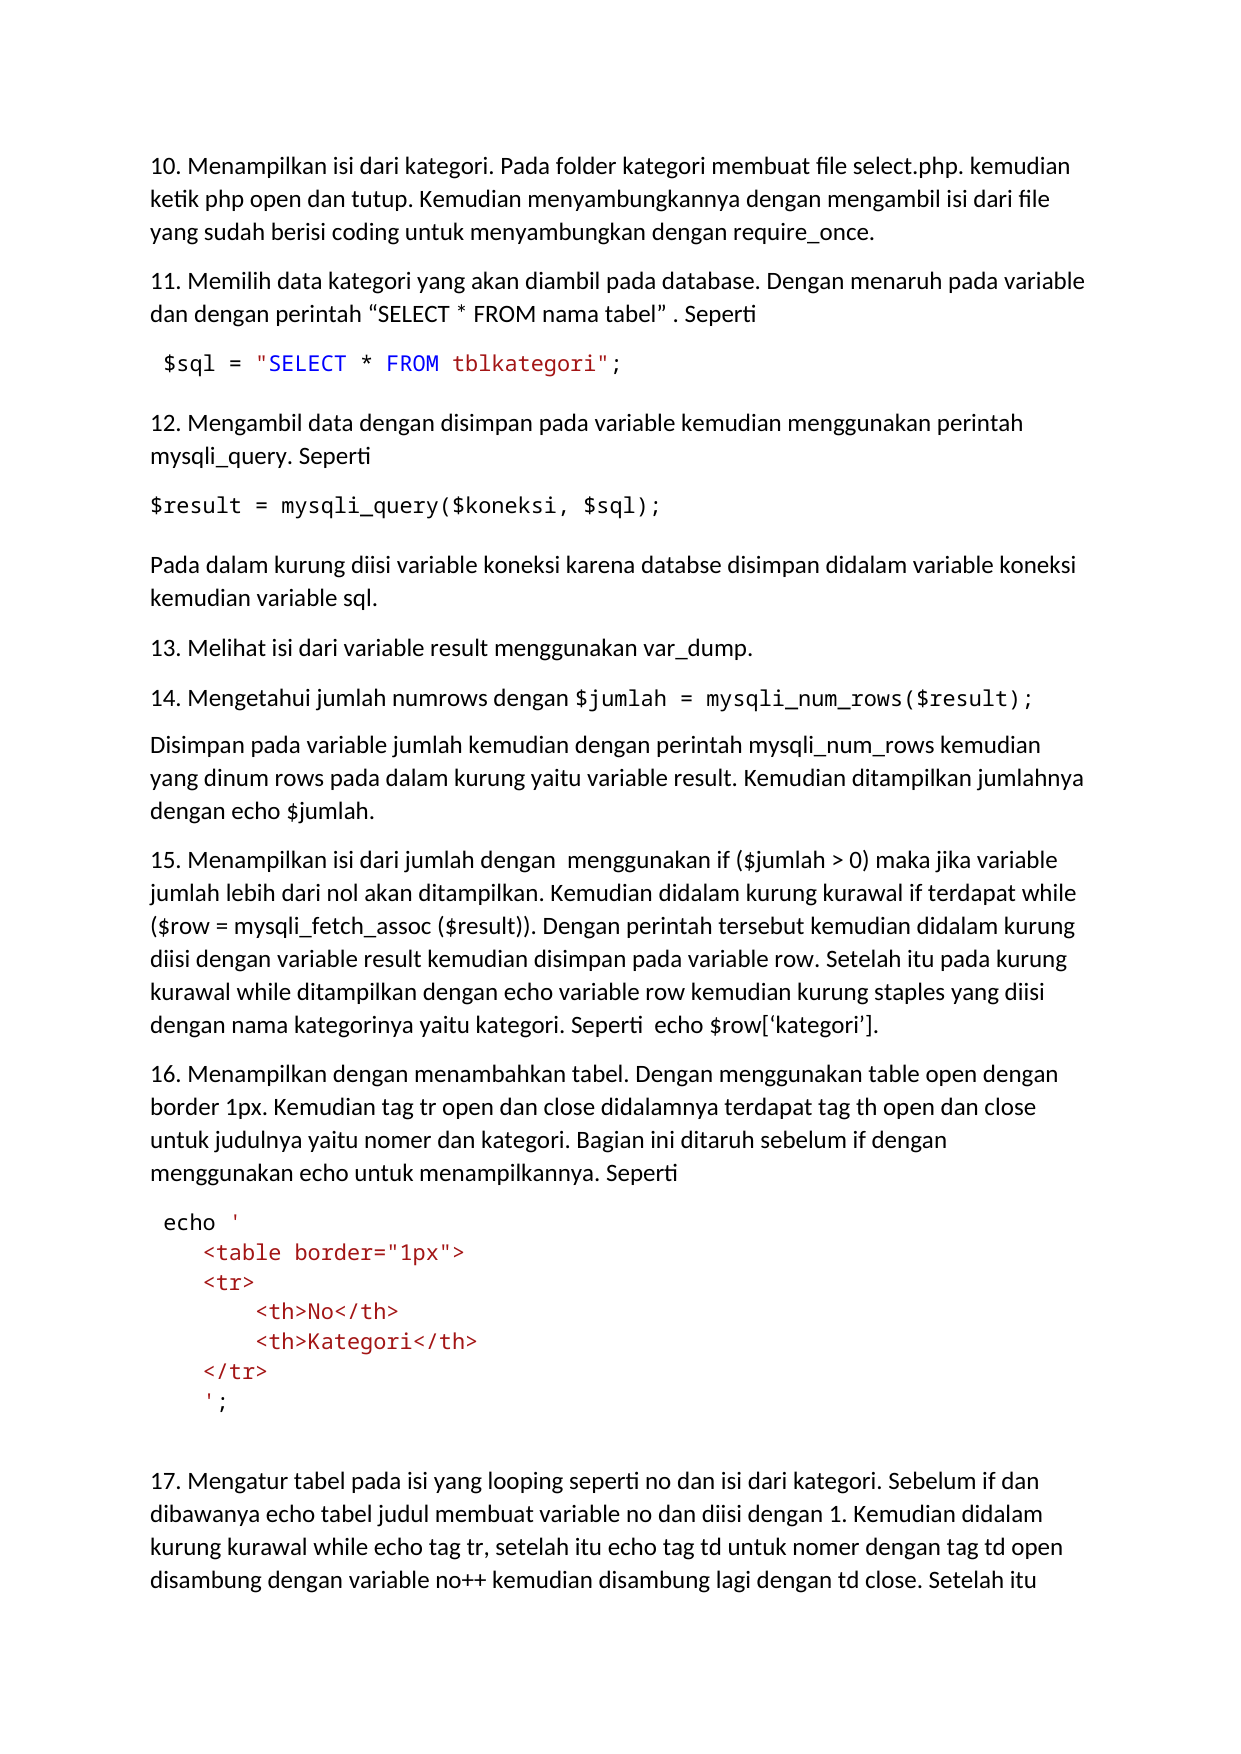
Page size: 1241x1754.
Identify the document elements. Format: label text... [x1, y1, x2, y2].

text 15. Menampilkan isi dari jumlah dengan menggunakan if ($jumlah > 0) maka jika variable jumlah lebih dari nol akan ditampilkan. Kemudian didalam kurung kurawal if terdapat while ($row = mysqli_fetch_assoc ($result)). Dengan perintah tersebut kemudian didalam kurung diisi dengan variable result kemudian disimpan pada variable row. Setelah itu pada kurung kurawal while ditampilkan dengan echo variable row kemudian kurung staples yang diisi dengan nama kategorinya yaitu kategori. Seperti echo $row[‘kategori’]. [150, 844, 1090, 1039]
text 14. Mengetahui jumlah numrows dengan $jumlah = mysqli_num_rows($result); [150, 682, 1090, 712]
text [150, 1465, 1090, 1594]
text '; [150, 1386, 1090, 1415]
text 12. Mengambil data dengan disimpan pada variable kemudian menggunakan perintah mysqli_query. Seperti [150, 407, 1090, 471]
text $result = mysqli_query($koneksi, $sql); [150, 490, 1090, 520]
text echo ' [150, 1207, 1090, 1237]
text 10. Menampilkan isi dari kategori. Pada folder kategori membuat file select.php. kemudian ketik php open dan tutup. Kemudian menyambungkannya dengan mengambil isi dari file yang sudah berisi coding untuk menyambungkan dengan require_once. [150, 150, 1090, 246]
text Pada dalam kurung diisi variable koneksi karena databse disimpan didalam variable koneksi kemudian variable sql. [150, 549, 1090, 613]
text <th>No</th> [150, 1296, 1090, 1326]
text Disimpan pada variable jumlah kemudian dengan perintah mysqli_num_rows kemudian yang dinum rows pada dalam kurung yaitu variable result. Kemudian ditampilkan jumlahnya dengan echo $jumlah. [150, 729, 1090, 825]
text 13. Melihat isi dari variable result menggunakan var_dump. [150, 632, 1090, 663]
text <tr> [150, 1266, 1090, 1296]
text $sql = "SELECT * FROM tblkategori"; [150, 348, 1090, 378]
text 11. Memilih data kategori yang akan diambil pada database. Dengan menaruh pada variable dan dengan perintah “SELECT * FROM nama tabel” . Seperti [150, 265, 1090, 329]
text </tr> [150, 1356, 1090, 1386]
text <th>Kategori</th> [150, 1326, 1090, 1356]
text <table border="1px"> [150, 1237, 1090, 1266]
text 16. Menampilkan dengan menambahkan tabel. Dengan menggunakan table open dengan border 1px. Kemudian tag tr open dan close didalamnya terdapat tag th open dan close untuk judulnya yaitu nomer dan kategori. Bagian ini ditaruh sebelum if dengan menggunakan echo untuk menampilkannya. Seperti [150, 1058, 1090, 1188]
